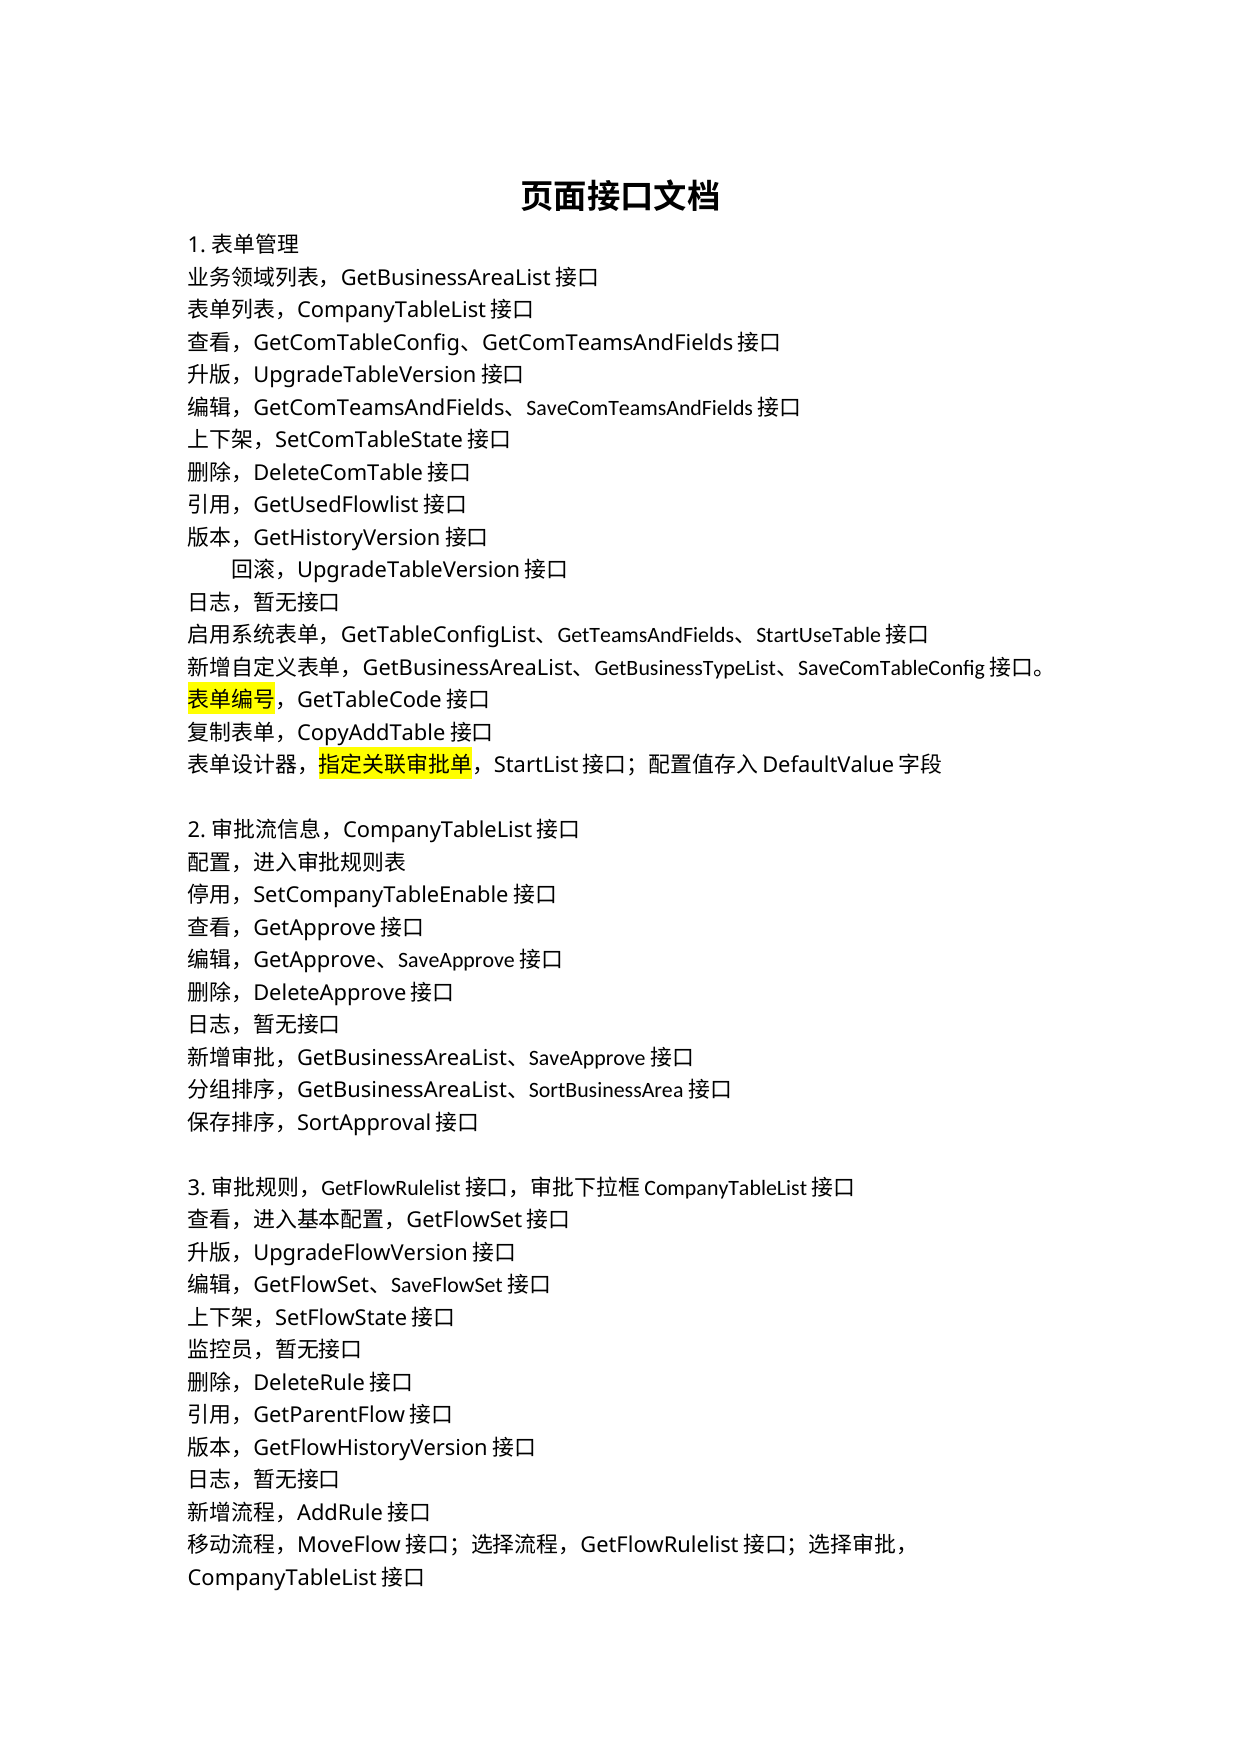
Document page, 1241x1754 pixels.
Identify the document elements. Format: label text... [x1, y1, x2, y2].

text 页面接口文档 [187, 162, 1053, 227]
text 编辑，GetFlowSet、SaveFlowSet接口 [187, 1267, 1053, 1299]
text 分组排序，GetBusinessAreaList、SortBusinessArea接口 [187, 1072, 1053, 1104]
text 回滚，UpgradeTableVersion接口 [187, 552, 1053, 584]
text 表单设计器，指定关联审批单，StartList接口；配置值存入DefaultValue字段 [187, 747, 319, 779]
text 日志，暂无接口 [187, 1007, 1053, 1039]
text 删除，DeleteComTable接口 [187, 454, 1053, 487]
text 查看，GetApprove接口 [187, 909, 1053, 942]
text 升版，UpgradeFlowVersion接口 [187, 1234, 1053, 1267]
text 编辑，GetApprove、SaveApprove接口 [187, 942, 1053, 974]
text 查看，GetComTableConfig、GetComTeamsAndFields接口 [187, 324, 1053, 357]
text 移动流程，MoveFlow接口；选择流程，GetFlowRulelist接口；选择审批，CompanyTableList接口 [187, 1527, 1053, 1592]
text 版本，GetHistoryVersion接口 [187, 519, 1053, 552]
text 3. 审批规则，GetFlowRulelist接口，审批下拉框CompanyTableList接口 [187, 1169, 1053, 1202]
text 上下架，SetComTableState接口 [187, 422, 1053, 454]
text 2. 审批流信息，CompanyTableList接口 [187, 812, 1053, 844]
text 新增审批，GetBusinessAreaList、SaveApprove接口 [187, 1039, 1053, 1072]
text 查看，进入基本配置，GetFlowSet接口 [187, 1202, 1053, 1234]
text 表单设计器，指定关联审批单，StartList接口；配置值存入DefaultValue字段 [472, 747, 1053, 779]
text 启用系统表单，GetTableConfigList、GetTeamsAndFields、StartUseTable接口 [187, 617, 1053, 649]
text 1. 表单管理 [187, 227, 1053, 259]
text 引用，GetUsedFlowlist接口 [187, 487, 1053, 519]
text 日志，暂无接口 [187, 1462, 1053, 1494]
text 配置，进入审批规则表 [187, 844, 1053, 877]
text 表单列表，CompanyTableList接口 [187, 292, 1053, 324]
text 升版，UpgradeTableVersion接口 [187, 357, 1053, 389]
text 日志，暂无接口 [187, 584, 1053, 617]
text 监控员，暂无接口 [187, 1332, 1053, 1364]
text 删除，DeleteApprove接口 [187, 974, 1053, 1007]
text 业务领域列表，GetBusinessAreaList接口 [187, 259, 1053, 292]
text 停用，SetCompanyTableEnable接口 [187, 877, 1053, 909]
text 复制表单，CopyAddTable接口 [187, 714, 1053, 747]
text 编辑，GetComTeamsAndFields、SaveComTeamsAndFields接口 [187, 389, 1053, 422]
text 版本，GetFlowHistoryVersion接口 [187, 1429, 1053, 1462]
text 引用，GetParentFlow接口 [187, 1397, 1053, 1429]
text 保存排序，SortApproval接口 [187, 1104, 1053, 1137]
text 上下架，SetFlowState接口 [187, 1299, 1053, 1332]
text 删除，DeleteRule接口 [187, 1364, 1053, 1397]
text 新增自定义表单，GetBusinessAreaList、GetBusinessTypeList、SaveComTableConfig接口。表单编号，GetTableCode接口 [187, 649, 1053, 714]
text 新增流程，AddRule接口 [187, 1494, 1053, 1527]
